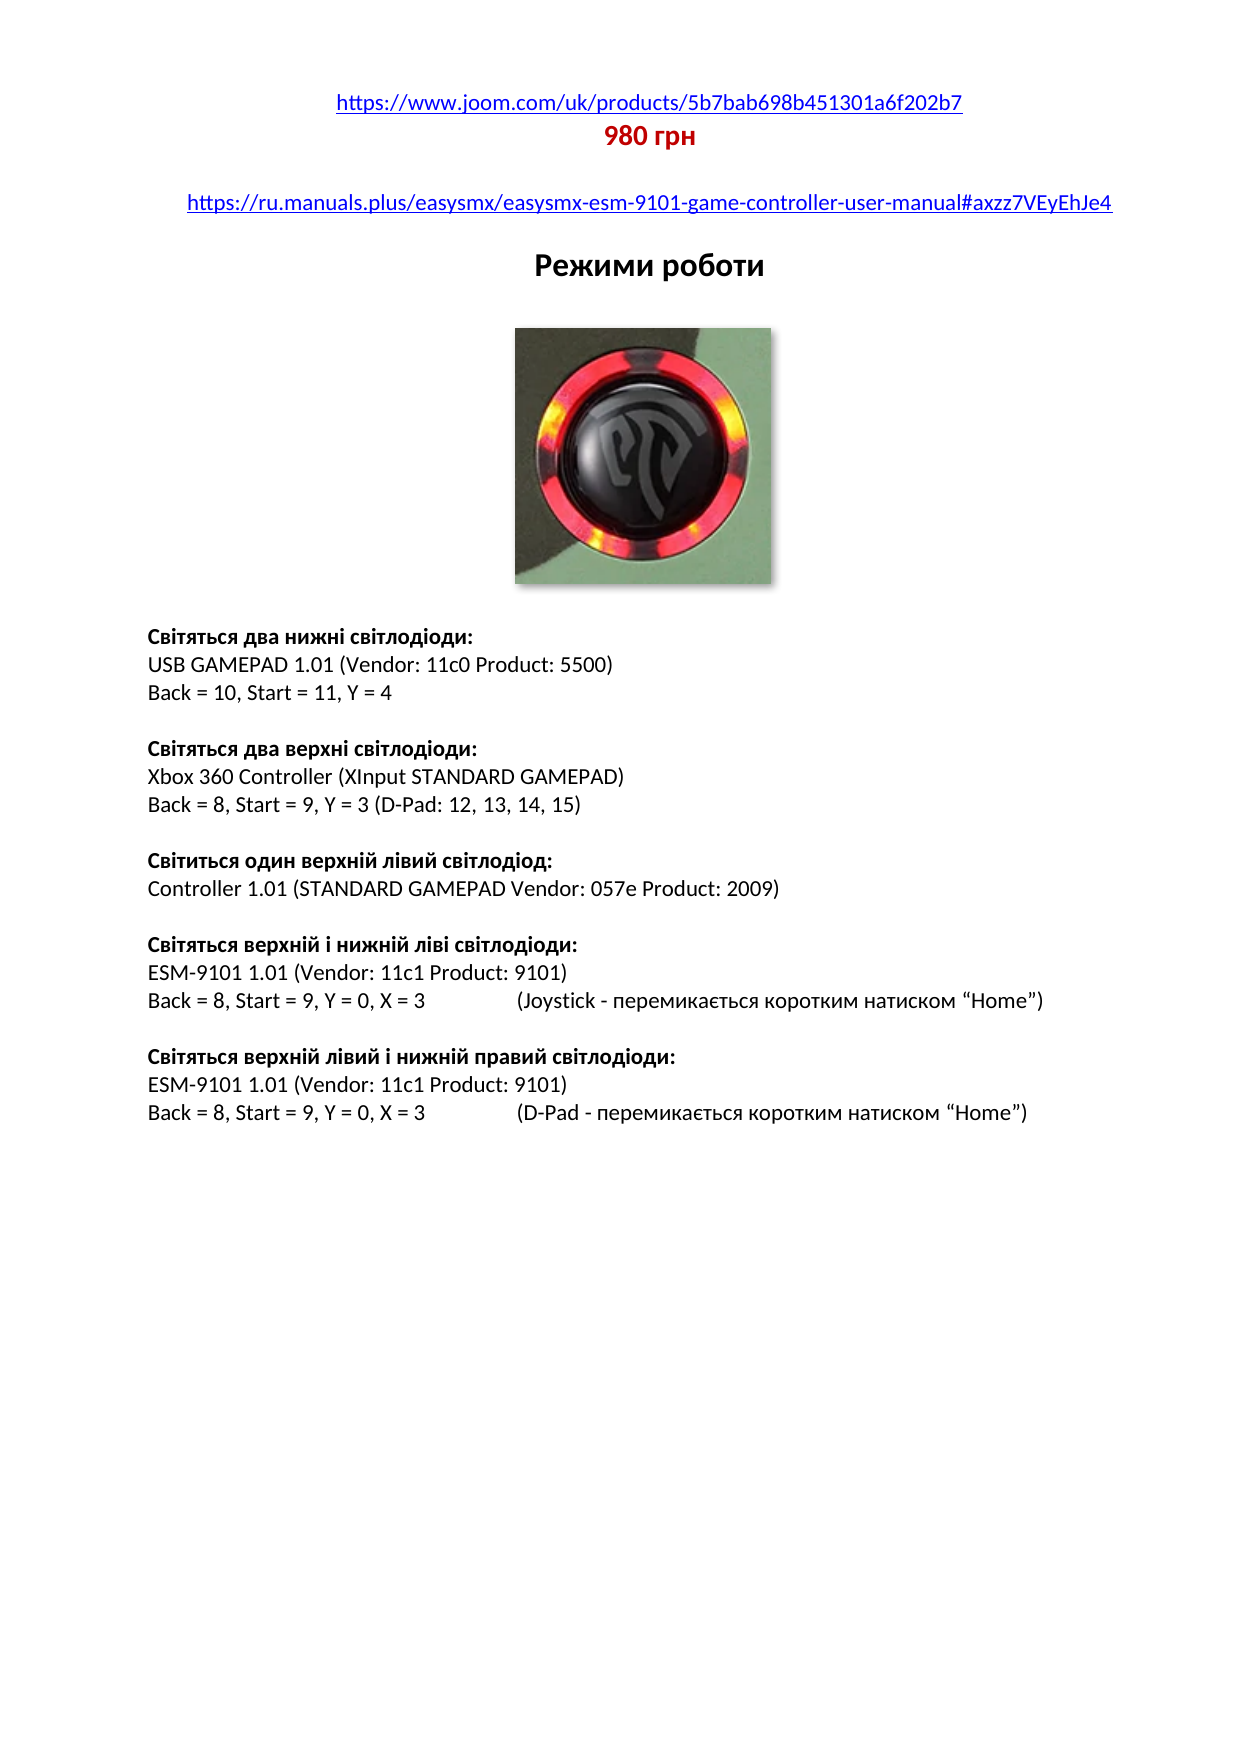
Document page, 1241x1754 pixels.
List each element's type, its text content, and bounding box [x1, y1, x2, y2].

text Back = 8, Start = 9, Y = 0, X = 3 (Joystick - перемикається коротким натиском “Home”) [148, 986, 1152, 1014]
text Світяться верхній лівий і нижній правий світлодіоди: [148, 1042, 1152, 1071]
text Controller 1.01 (STANDARD GAMEPAD Vendor: 057e Product: 2009) [148, 874, 1152, 902]
text USB GAMEPAD 1.01 (Vendor: 11c0 Product: 5500) [148, 650, 1152, 678]
text ESM-9101 1.01 (Vendor: 11c1 Product: 9101) [148, 958, 1152, 986]
text https://www.joom.com/uk/products/5b7bab698b451301a6f202b7 [148, 88, 1152, 117]
text 980 грн [148, 117, 1152, 152]
text Xbox 360 Controller (XInput STANDARD GAMEPAD) [148, 762, 1152, 790]
text Світяться два нижні світлодіоди: [148, 622, 1152, 650]
picture [515, 328, 771, 584]
text Світяться два верхні світлодіоди: [148, 734, 1152, 762]
text https://ru.manuals.plus/easysmx/easysmx-esm-9101-game-controller-user-manual#axzz7VEyEhJe4 [148, 188, 1152, 216]
text Режими роботи [148, 244, 1152, 284]
text Back = 10, Start = 11, Y = 4 [148, 678, 1152, 706]
text ESM-9101 1.01 (Vendor: 11c1 Product: 9101) [148, 1071, 1152, 1098]
text Світяться верхній і нижній ліві світлодіоди: [148, 930, 1152, 958]
text Back = 8, Start = 9, Y = 3 (D-Pad: 12, 13, 14, 15) [148, 790, 1152, 818]
text Back = 8, Start = 9, Y = 0, X = 3 (D-Pad - перемикається коротким натиском “Home”) [148, 1098, 1152, 1127]
text Світиться один верхній лівий світлодіод: [148, 846, 1152, 874]
